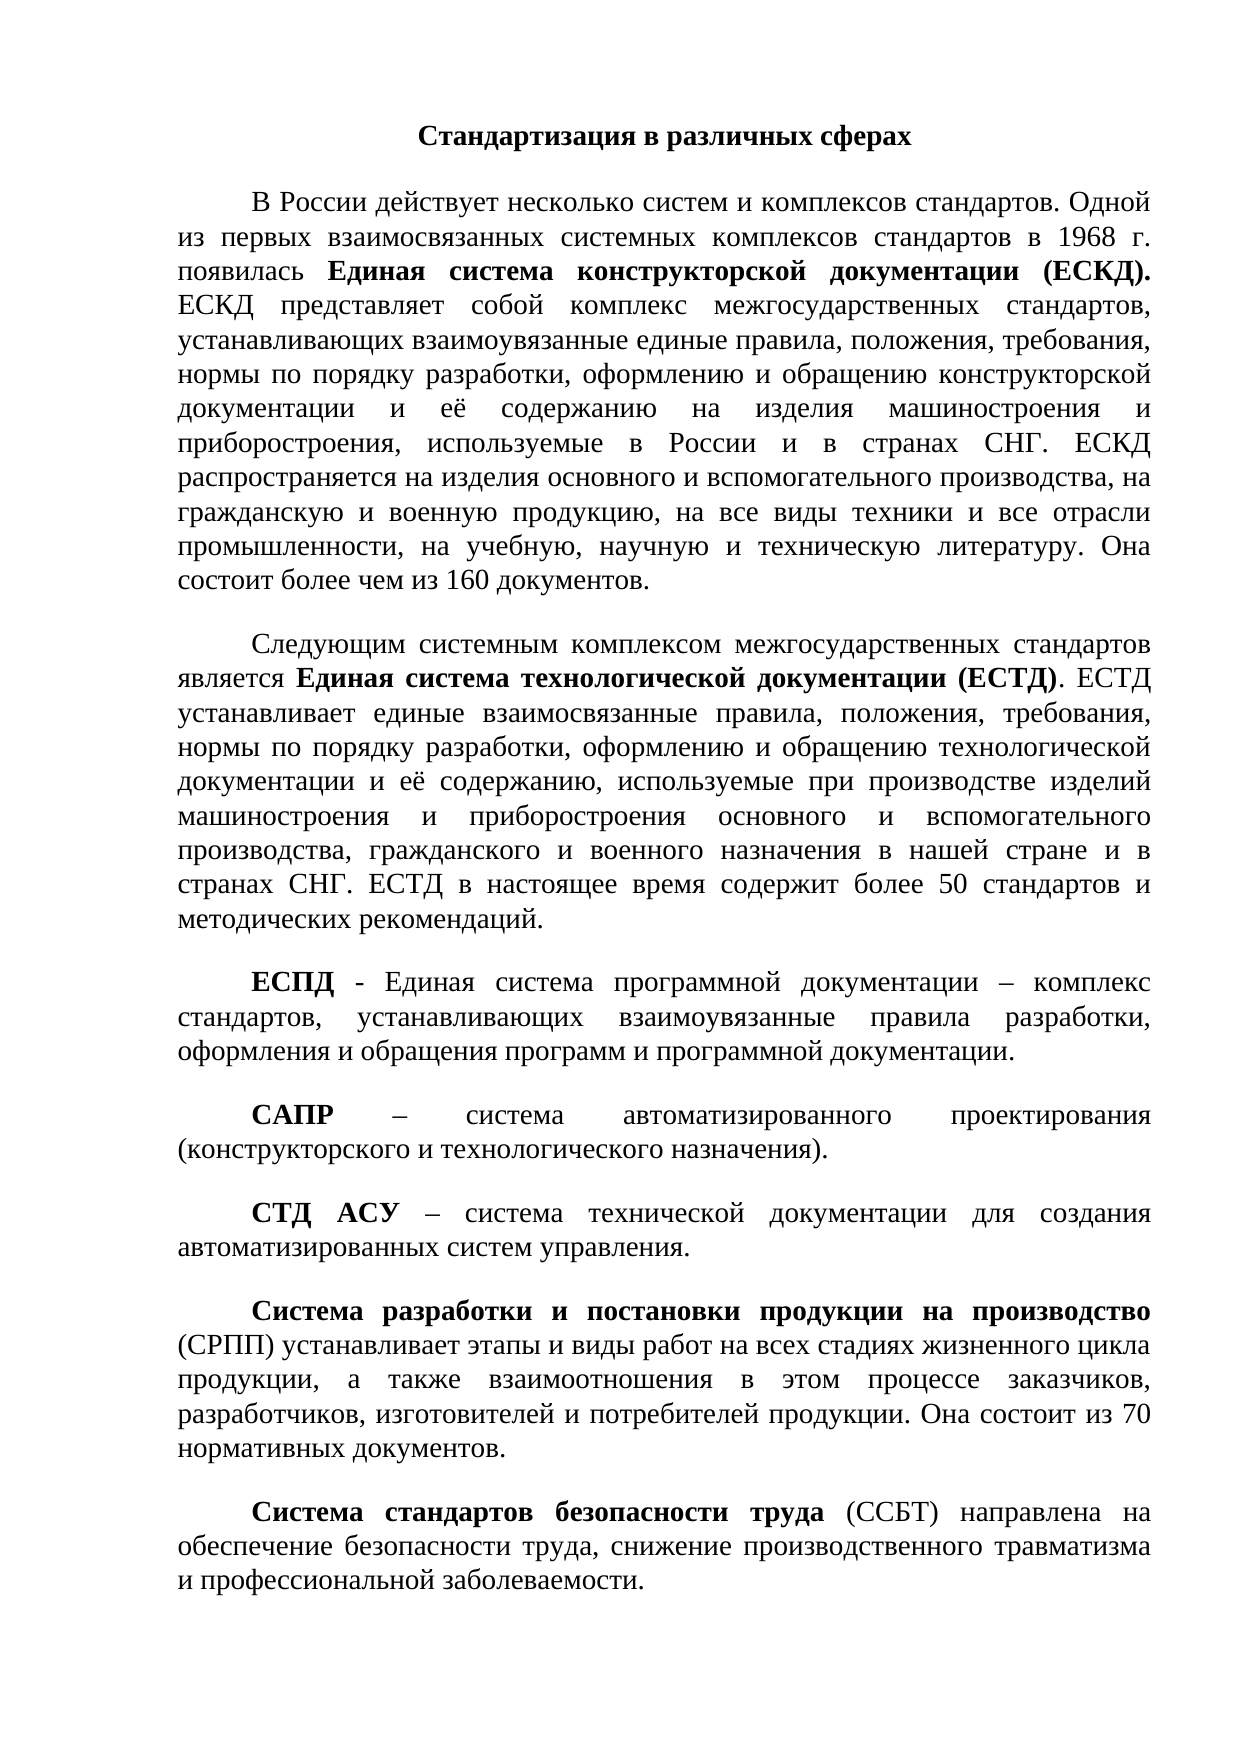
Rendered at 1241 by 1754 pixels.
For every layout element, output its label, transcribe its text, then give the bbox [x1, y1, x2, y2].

text Система разработки и постановки продукции на производство (СРПП) устанавливает этапы и виды работ на всех стадиях жизненного цикла продукции, а также взаимоотношения в этом процессе заказчиков, разработчиков, изготовителей и потребителей продукции. Она состоит из 70 нормативных документов. [177, 1292, 1152, 1464]
text ЕСПД - Единая система программной документации – комплекс стандартов, устанавливающих взаимоувязанные правила разработки, оформления и обращения программ и программной документации. [177, 964, 1152, 1067]
text В России действует несколько систем и комплексов стандартов. Одной из первых взаимосвязанных системных комплексов стандартов в 1968 г. появилась Единая система конструкторской документации (ЕСКД). ЕСКД представляет собой комплекс межгосударственных стандартов, устанавливающих взаимоувязанные единые правила, положения, требования, нормы по порядку разработки, оформлению и обращению конструкторской документации и её содержанию на изделия машиностроения и приборостроения, используемые в России и в странах СНГ. ЕСКД распространяется на изделия основного и вспомогательного производства, на гражданскую и военную продукцию, на все виды техники и все отрасли промышленности, на учебную, научную и техническую литературу. Она состоит более чем из 160 документов. [177, 183, 1152, 596]
text САПР – система автоматизированного проектирования (конструкторского и технологического назначения). [177, 1096, 1152, 1165]
text Следующим системным комплексом межгосударственных стандартов является Единая система технологической документации (ЕСТД). ЕСТД устанавливает единые взаимосвязанные правила, положения, требования, нормы по порядку разработки, оформлению и обращению технологической документации и её содержанию, используемые при производстве изделий машиностроения и приборостроения основного и вспомогательного производства, гражданского и военного назначения в нашей стране и в странах СНГ. ЕСТД в настоящее время содержит более 50 стандартов и методических рекомендаций. [177, 625, 1152, 934]
text Стандартизация в различных сферах [177, 118, 1152, 152]
text СТД АСУ – система технической документации для создания автоматизированных систем управления. [177, 1194, 1152, 1263]
text Система стандартов безопасности труда (ССБТ) направлена на обеспечение безопасности труда, снижение производственного травматизма и профессиональной заболеваемости. [177, 1493, 1152, 1596]
